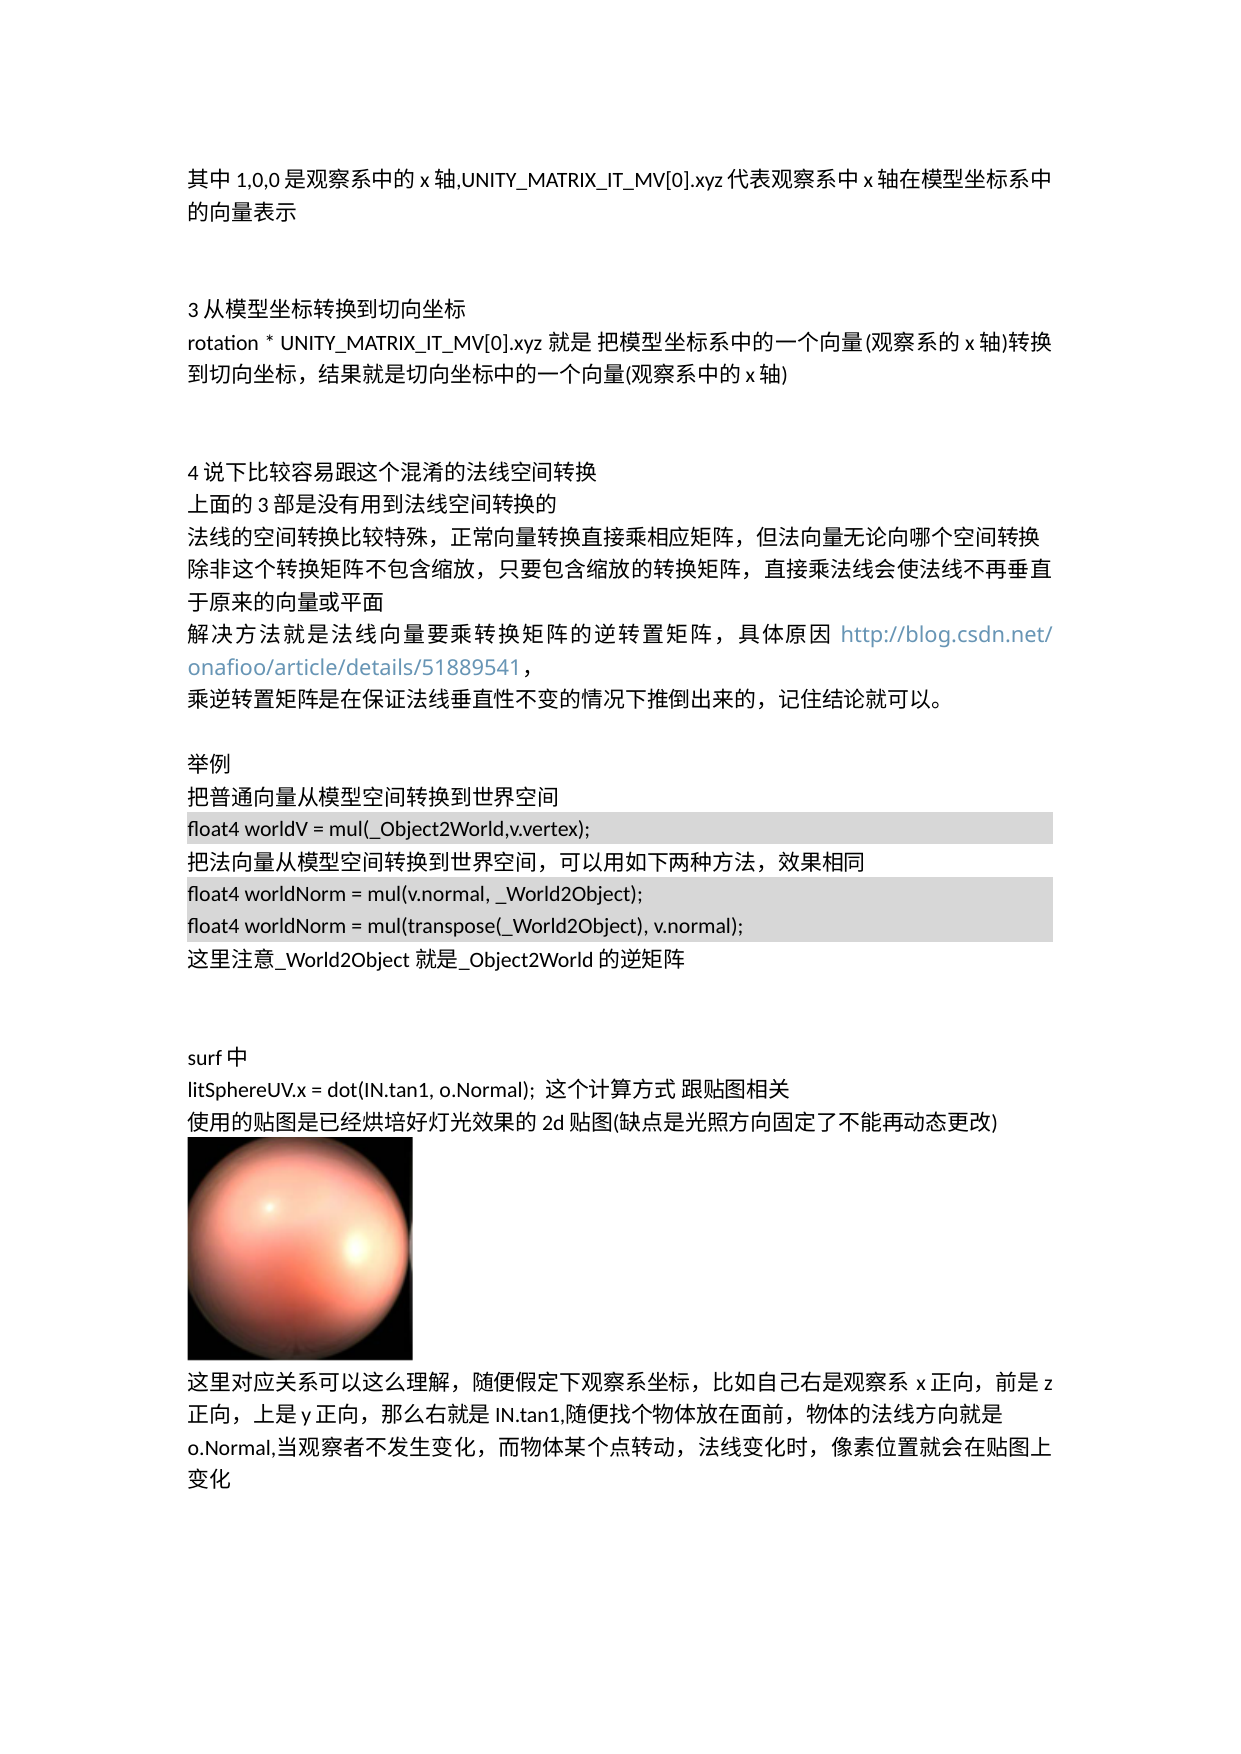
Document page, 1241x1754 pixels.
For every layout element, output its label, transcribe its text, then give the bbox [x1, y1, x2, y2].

text float4 worldV = mul(_Object2World,v.vertex); [187, 812, 1053, 844]
text 上面的3部是没有用到法线空间转换的 法线的空间转换比较特殊，正常向量转换直接乘相应矩阵，但法向量无论向哪个空间转换 [187, 487, 1053, 552]
text float4 worldNorm = mul(v.normal, _World2Object); [187, 877, 1053, 909]
text float4 worldNorm = mul(transpose(_World2Object), v.normal); [187, 909, 1053, 942]
picture [187, 1137, 413, 1362]
text 4 说下比较容易跟这个混淆的法线空间转换 [187, 454, 1053, 487]
text 3 从模型坐标转换到切向坐标 [187, 292, 1053, 324]
text 这里注意_World2Object 就是_Object2World的逆矩阵 [187, 942, 1053, 974]
text 把普通向量从模型空间转换到世界空间 [187, 779, 1053, 812]
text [187, 162, 1053, 227]
text 把法向量从模型空间转换到世界空间，可以用如下两种方法，效果相同 [187, 844, 1053, 877]
text 乘逆转置矩阵是在保证法线垂直性不变的情况下推倒出来的，记住结论就可以。 [187, 682, 1053, 714]
text 解决方法就是法线向量要乘转换矩阵的逆转置矩阵，具体原因http://blog.csdn.net/onafioo/article/details/51889541， [187, 617, 1053, 682]
text surf中 litSphereUV.x = dot(IN.tan1, o.Normal); 这个计算方式 跟贴图相关 [187, 1039, 1053, 1104]
text 这里对应关系可以这么理解，随便假定下观察系坐标，比如自己右是观察系x正向，前是z正向，上是y正向，那么右就是IN.tan1,随便找个物体放在面前，物体的法线方向就是 [187, 1364, 1053, 1429]
text 除非这个转换矩阵不包含缩放，只要包含缩放的转换矩阵，直接乘法线会使法线不再垂直于原来的向量或平面 [187, 552, 1053, 617]
text 使用的贴图是已经烘培好灯光效果的2d贴图(缺点是光照方向固定了不能再动态更改) [187, 1104, 1053, 1137]
text o.Normal,当观察者不发生变化，而物体某个点转动，法线变化时，像素位置就会在贴图上变化 [187, 1429, 1053, 1494]
text rotation * UNITY_MATRIX_IT_MV[0].xyz 就是 把模型坐标系中的一个向量(观察系的x轴)转换到切向坐标，结果就是切向坐标中的一个向量(观察系中的x轴) [187, 324, 1053, 389]
text 举例 [187, 747, 1053, 779]
